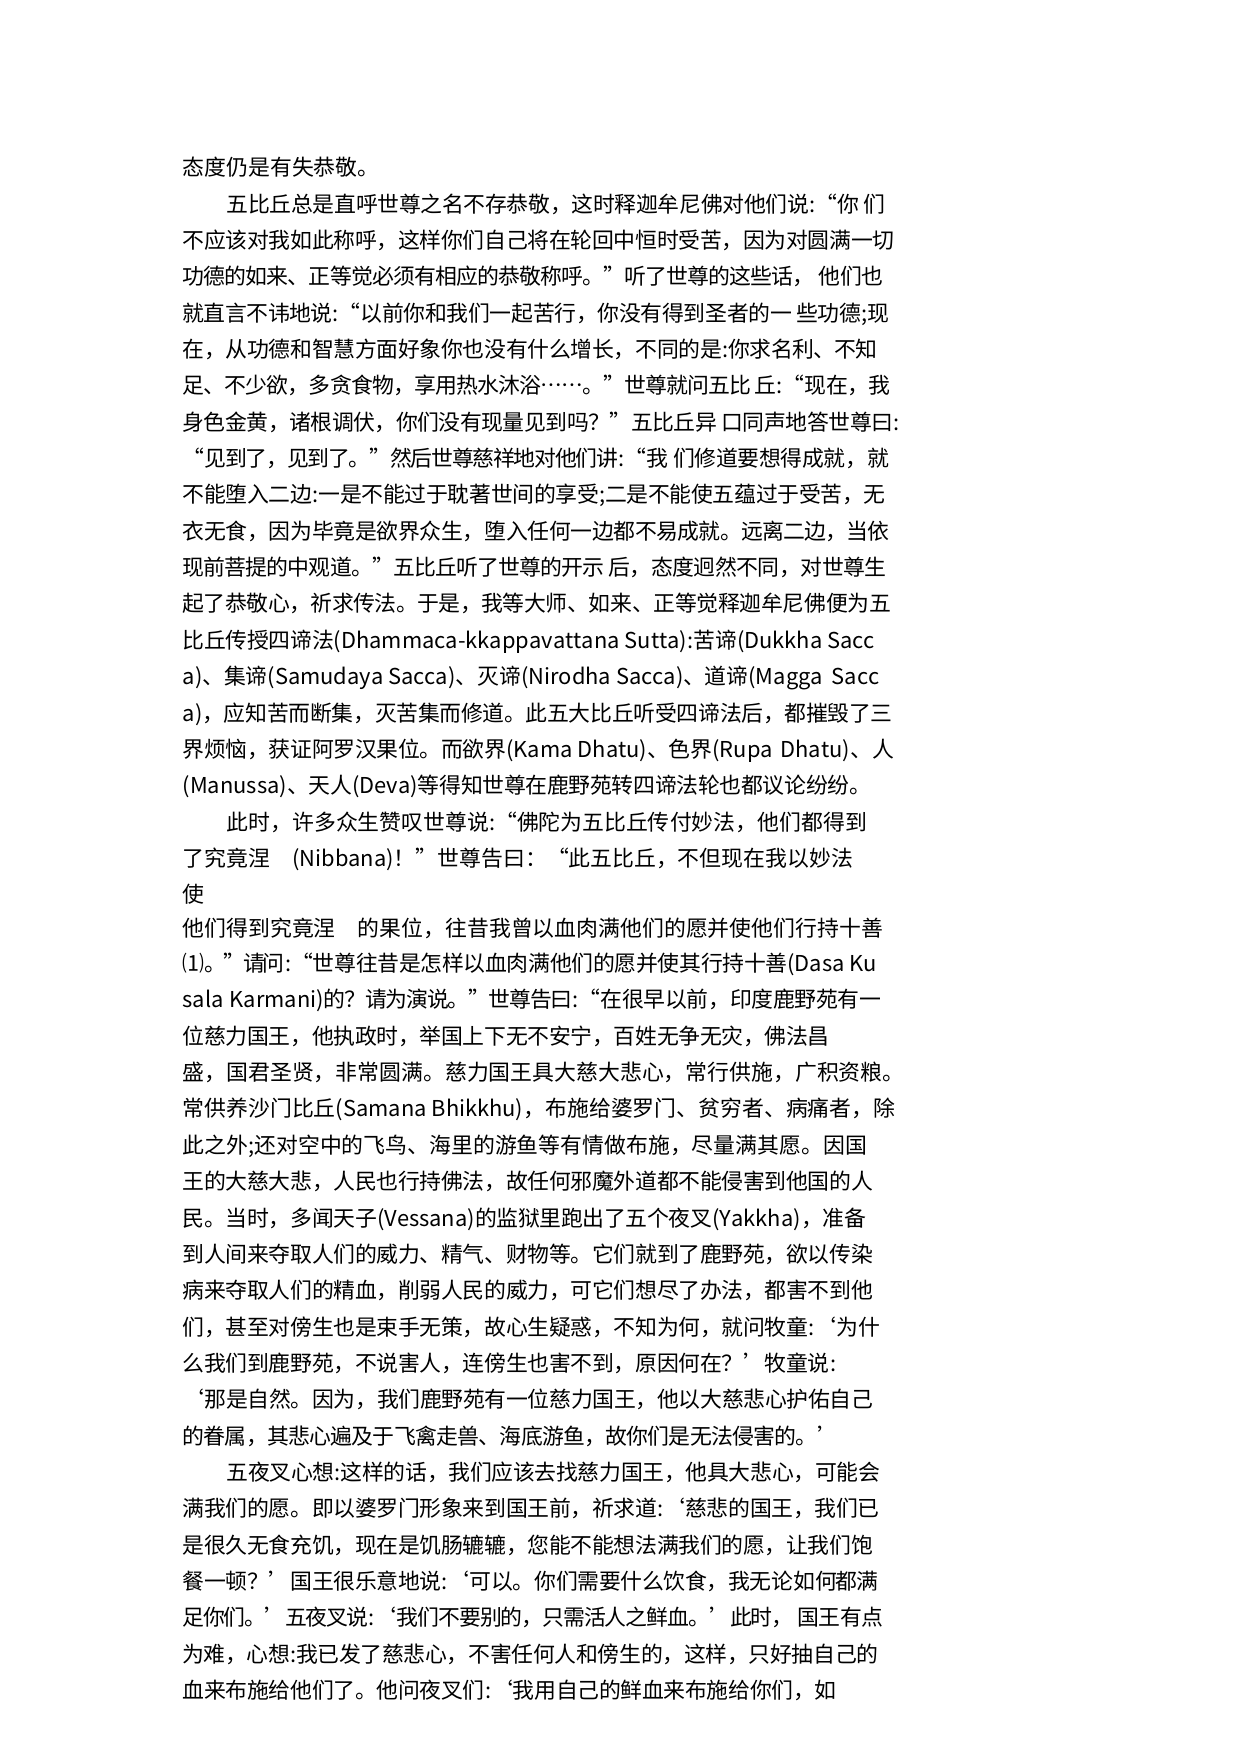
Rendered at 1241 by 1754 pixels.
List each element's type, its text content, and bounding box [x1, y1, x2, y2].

text 五比丘总是直呼世尊之名不存恭敬，这时释迦牟尼佛对他们说:“你 们不应该对我如此称呼，这样你们自己将在轮回中恒时受苦，因为对圆满一切功德的如来、正等觉必须有相应的恭敬称呼。”听了世尊的这些话， 他们也就直言不讳地说:“以前你和我们一起苦行，你没有得到圣者的一 些功德;现在，从功德和智慧方面好象你也没有什么增长，不同的是:你求名利、不知足、不少欲，多贪食物，享用热水沐浴……。”世尊就问五比 丘:“现在，我身色金黄，诸根调伏，你们没有现量见到吗？”五比丘异 口同声地答世尊曰:“见到了，见到了。”然后世尊慈祥地对他们讲:“我 们修道要想得成就，就不能堕入二边:一是不能过于耽著世间的享受;二是不能使五蕴过于受苦，无衣无食，因为毕竟是欲界众生，堕入任何一边都不易成就。远离二边，当依现前菩提的中观道。”五比丘听了世尊的开示 后，态度迥然不同，对世尊生起了恭敬心，祈求传法。于是，我等大师、如来、正等觉释迦牟尼佛便为五比丘传授四谛法(Dhammaca-kkappavattana Sutta):苦谛(Dukkha Sacca)、集谛(Samudaya Sacca)、灭谛(Nirodha Sacca)、道谛(Magga Sacca)，应知苦而断集，灭苦集而修道。此五大比丘听受四谛法后，都摧毁了三界烦恼，获证阿罗汉果位。而欲界(Kama Dhatu)、色界(Rupa Dhatu)、人(Manussa)、天人(Deva)等得知世尊在鹿野苑转四谛法轮也都议论纷纷。 [182, 187, 894, 800]
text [182, 1455, 883, 1705]
text ⑴。”请问:“世尊往昔是怎样以血肉满他们的愿并使其行持十善(Dasa Kusala Karmani)的？请为演说。”世尊告曰:“在很早以前，印度鹿野苑有一位慈力国王，他执政时，举国上下无不安宁，百姓无争无灾，佛法昌 [182, 946, 883, 1050]
text 态度仍是有失恭敬。 [182, 150, 1069, 182]
text 盛，国君圣贤，非常圆满。慈力国王具大慈大悲心，常行供施，广积资粮。常供养沙门比丘(Samana Bhikkhu)，布施给婆罗门、贫穷者、病痛者，除此之外;还对空中的飞鸟、海里的游鱼等有情做布施，尽量满其愿。因国 [182, 1055, 905, 1159]
text 王的大慈大悲，人民也行持佛法，故任何邪魔外道都不能侵害到他国的人民。当时，多闻天子(Vessana)的监狱里跑出了五个夜叉(Yakkha)，准备到人间来夺取人们的威力、精气、财物等。它们就到了鹿野苑，欲以传染病来夺取人们的精血，削弱人民的威力，可它们想尽了办法，都害不到他们，甚至对傍生也是束手无策，故心生疑惑，不知为何，就问牧童:‘为什么我们到鹿野苑，不说害人，连傍生也害不到，原因何在？’牧童说: ‘那是自然。因为，我们鹿野苑有一位慈力国王，他以大慈悲心护佑自己的眷属，其悲心遍及于飞禽走兽、海底游鱼，故你们是无法侵害的。’ [182, 1164, 883, 1450]
text 此时，许多众生赞叹世尊说:“佛陀为五比丘传付妙法，他们都得到了究竟涅 (Nibbana)！”世尊告曰：“此五比丘，不但现在我以妙法使 [182, 804, 872, 909]
text 他们得到究竟涅 的果位，往昔我曾以血肉满他们的愿并使他们行持十善 [182, 914, 1069, 942]
